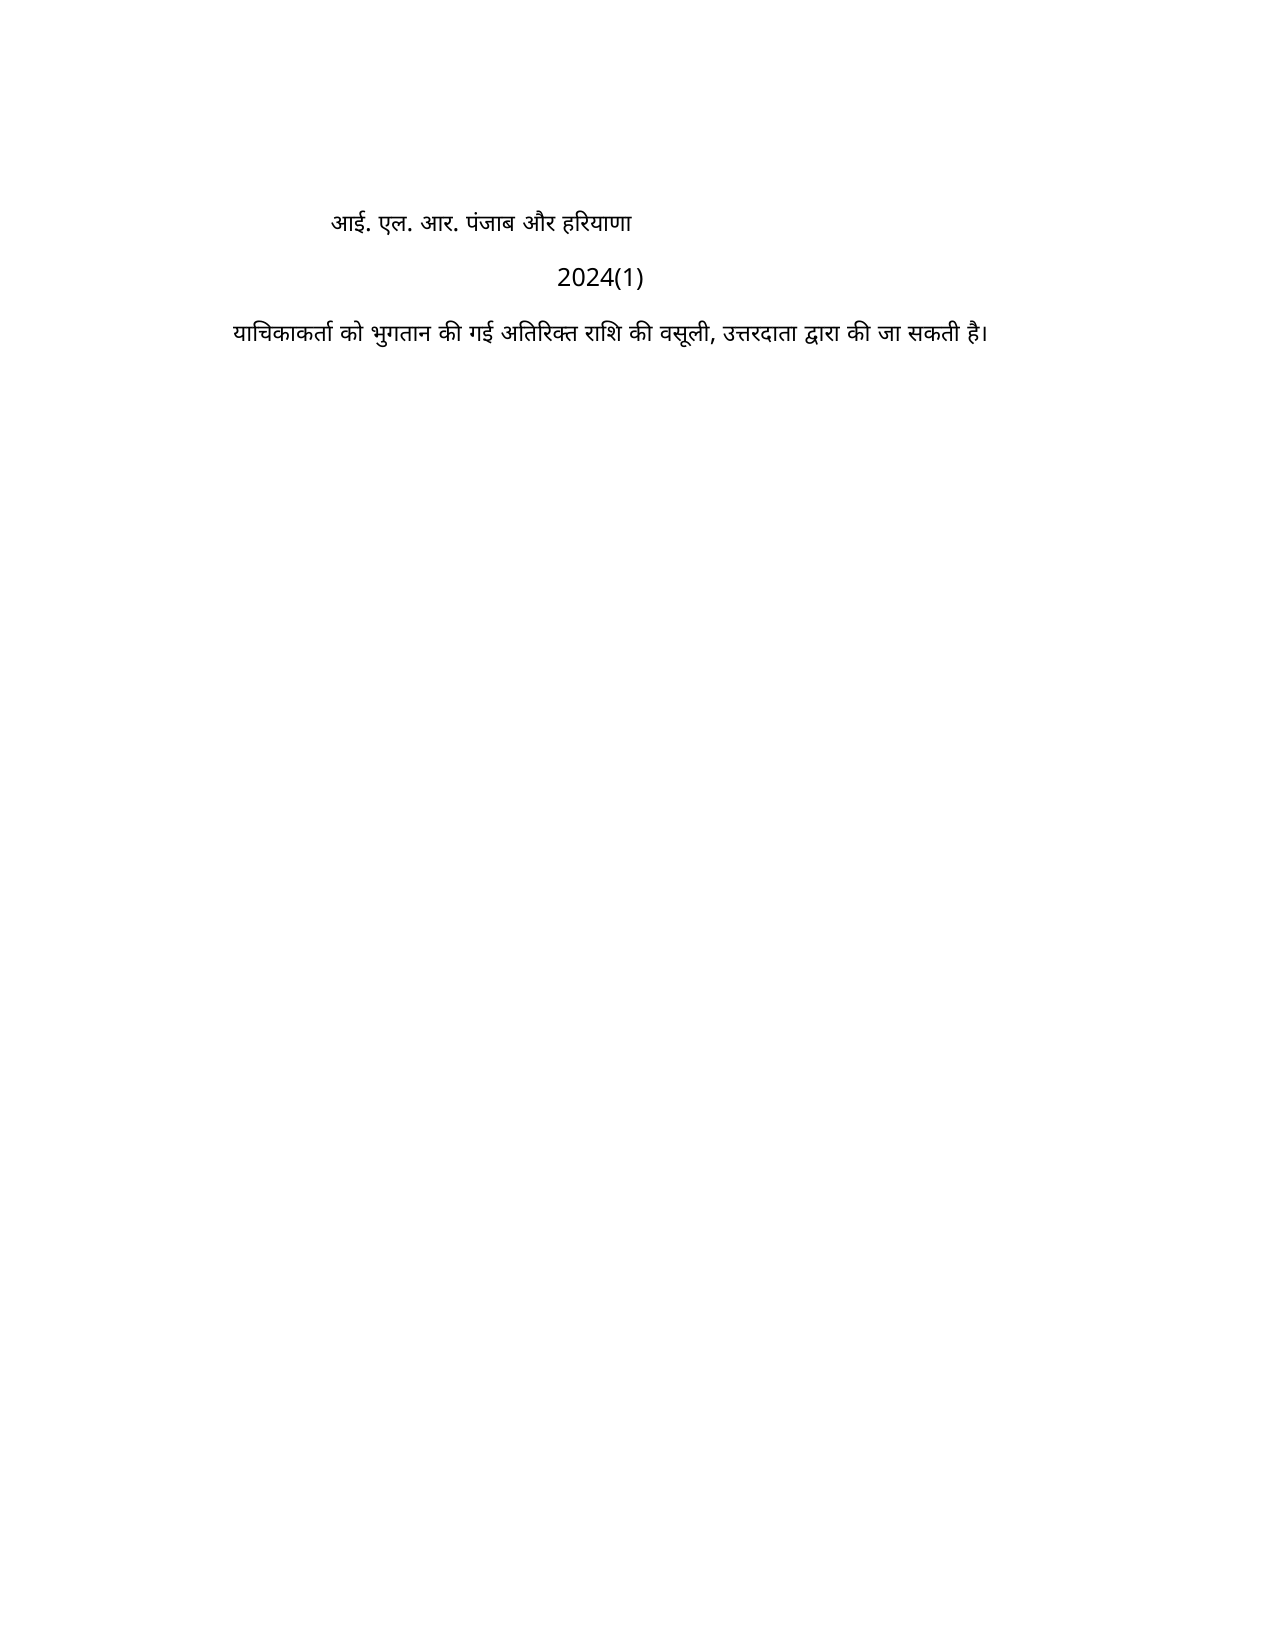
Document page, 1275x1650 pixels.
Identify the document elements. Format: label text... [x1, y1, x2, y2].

text याचिकाकर्ता को भुगतान की गई अतिरिक्त राशि की वसूली, उत्तरदाता द्वारा की जा सकती है। [187, 315, 1087, 349]
text आई. एल. आर. पंजाब और हरियाणा [187, 205, 1087, 239]
text 2024(1) [187, 260, 1087, 294]
